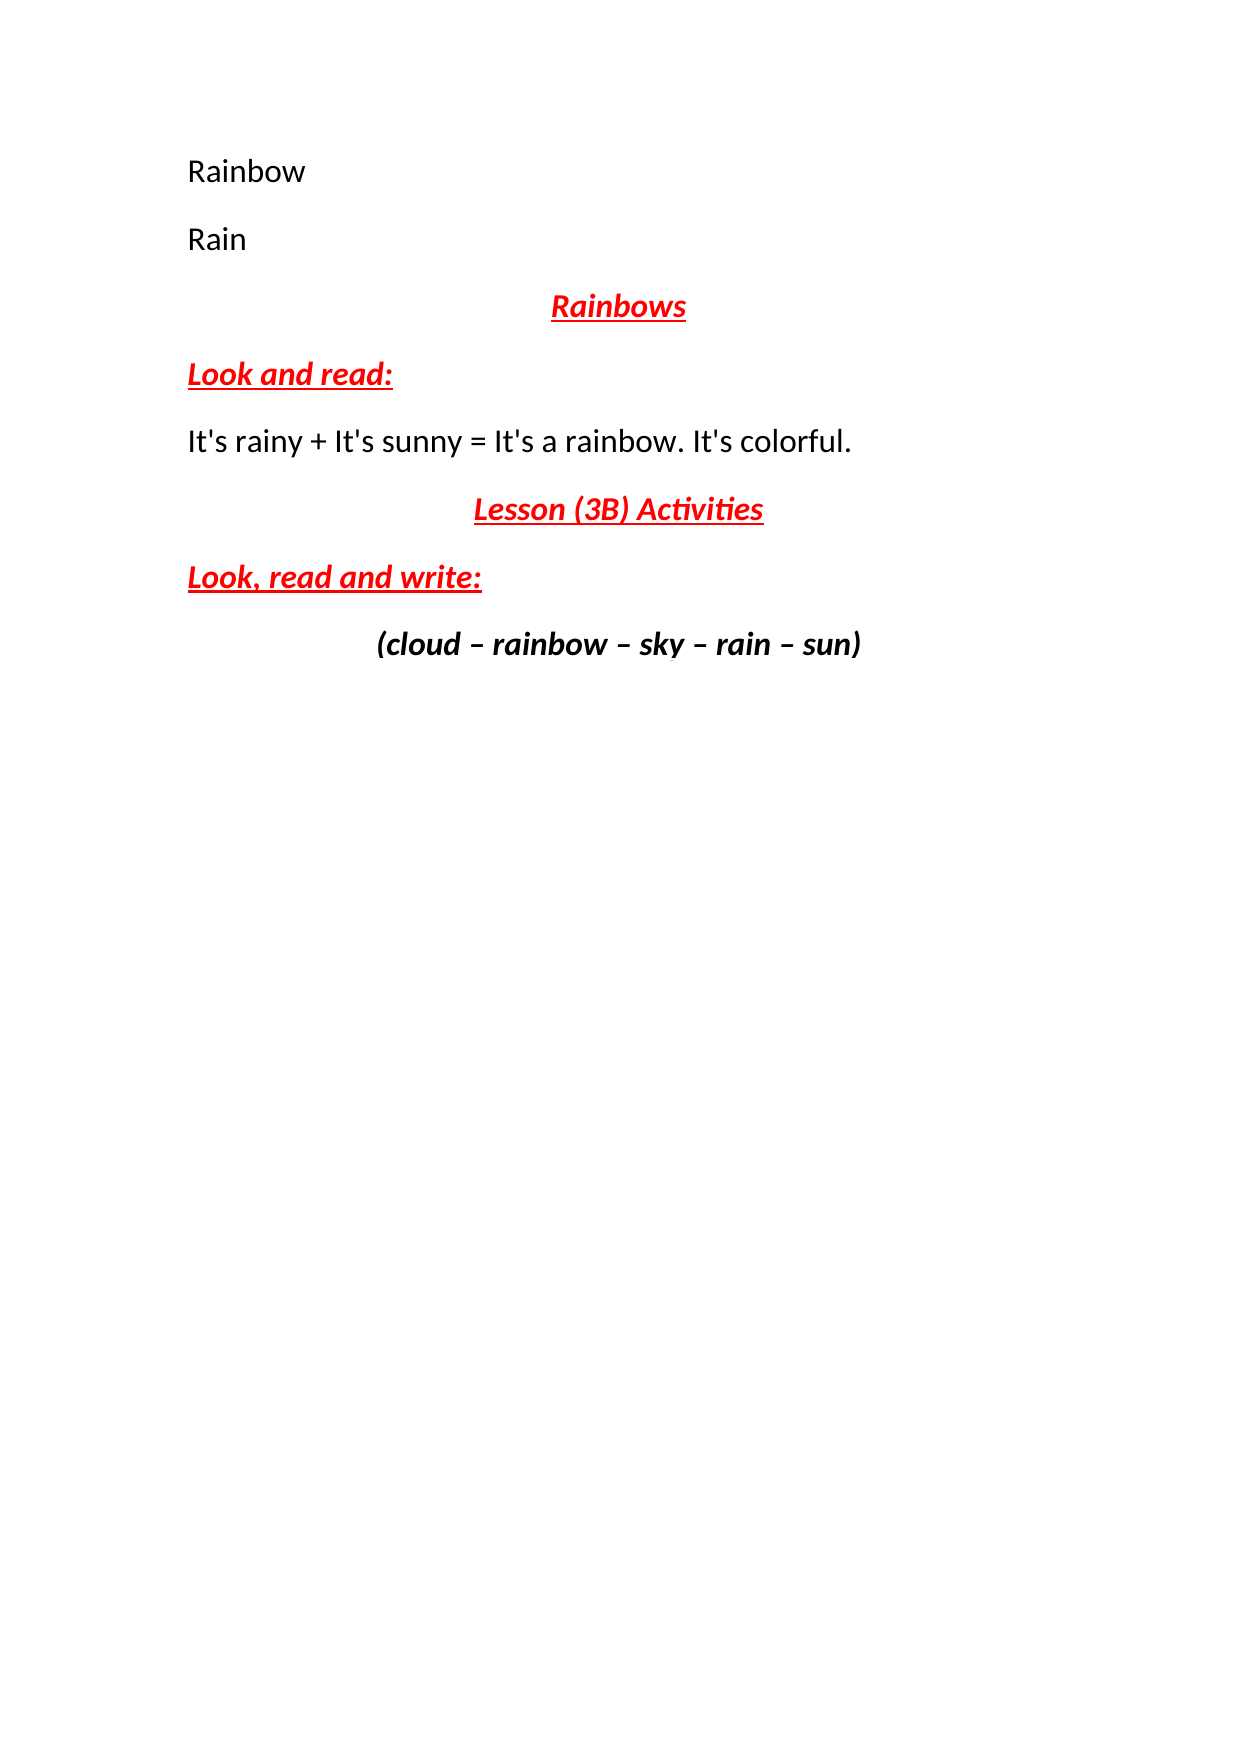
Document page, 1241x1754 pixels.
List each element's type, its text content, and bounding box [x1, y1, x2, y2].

text Look, read and write: [187, 556, 1053, 596]
text (cloud – rainbow – sky – rain – sun) [187, 623, 1053, 664]
text Lesson (3B) Activities [187, 488, 1053, 529]
text It's rainy + It's sunny = It's a rainbow. It's colorful. [187, 420, 1053, 461]
text Rain [187, 218, 1053, 258]
text Rainbows [187, 285, 1053, 326]
text Rainbow [187, 150, 1053, 191]
text Look and read: [187, 353, 1053, 393]
